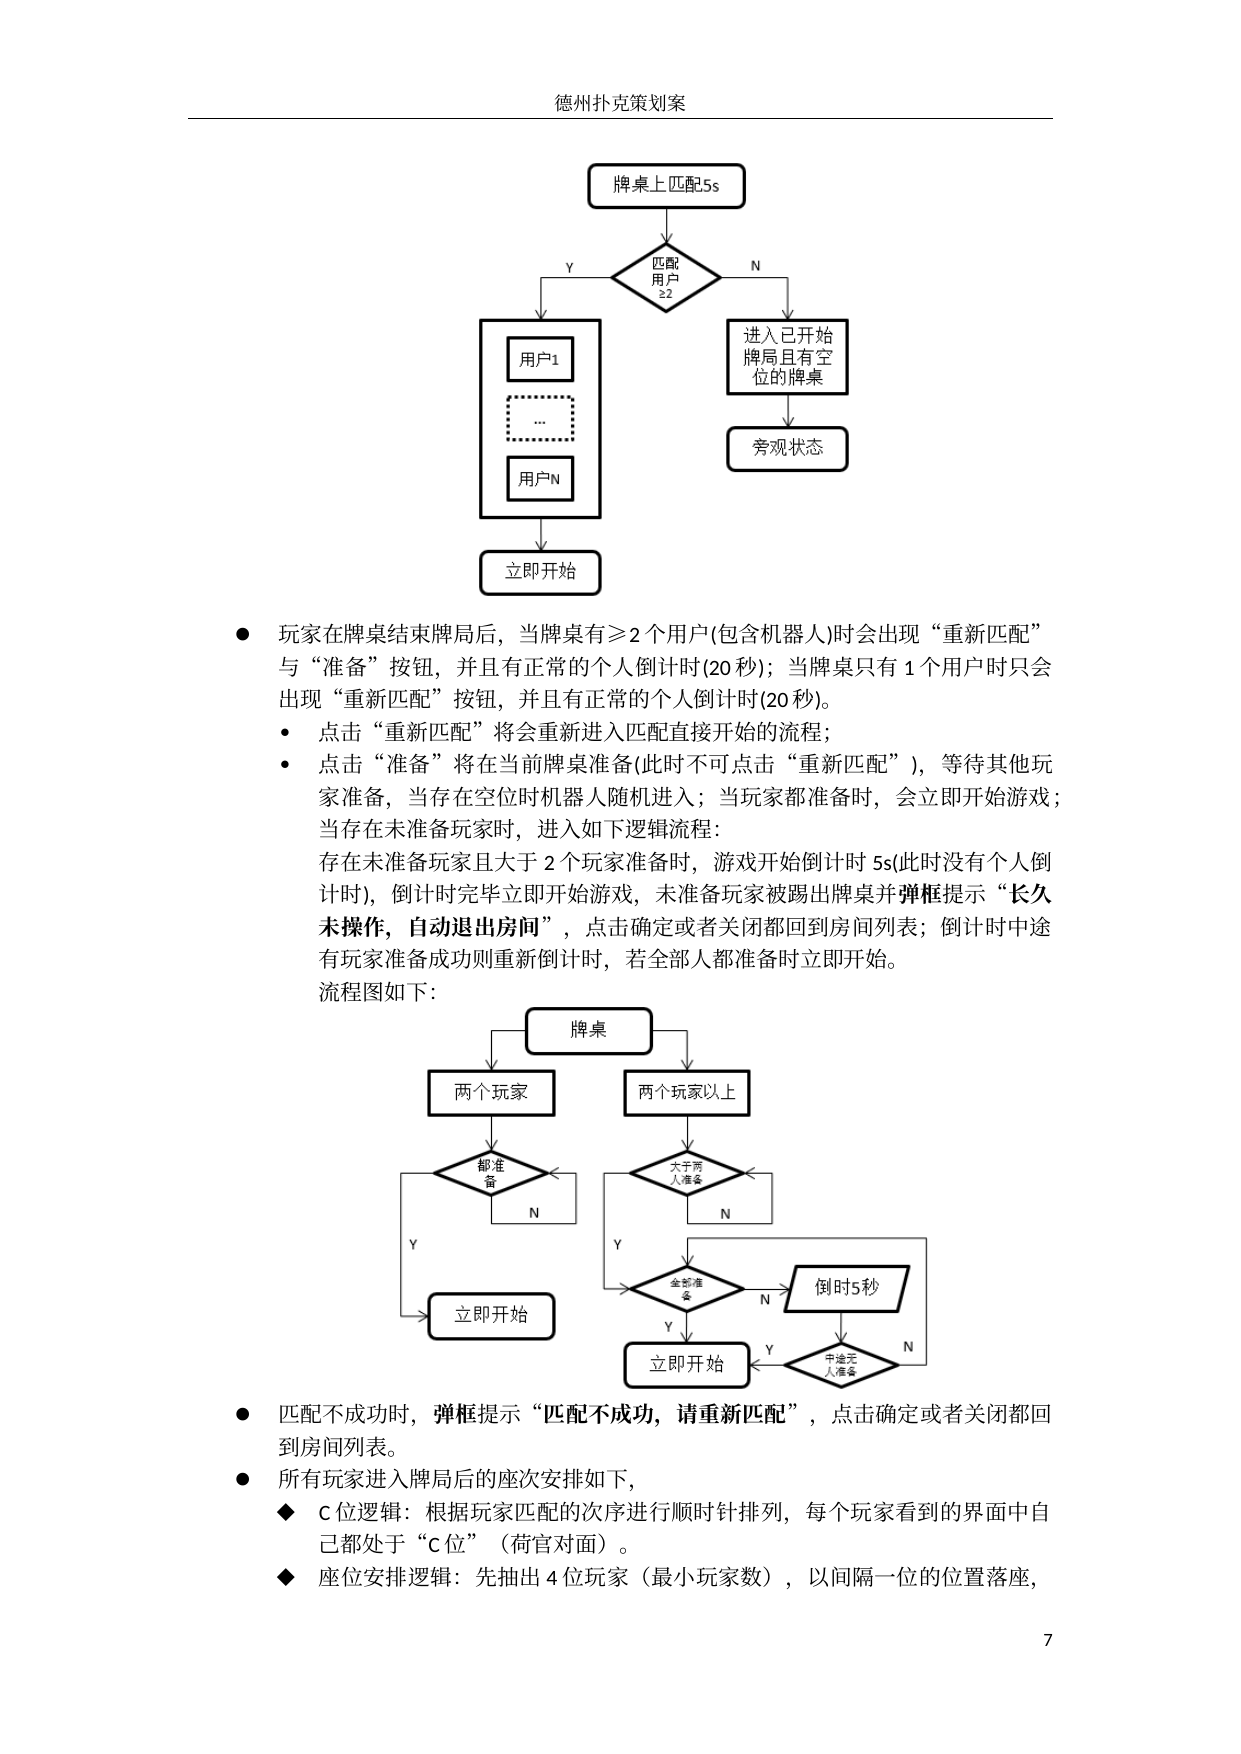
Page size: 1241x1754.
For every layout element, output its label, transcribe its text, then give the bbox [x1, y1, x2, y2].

list 匹配不成功时，弹框提示“匹配不成功，请重新匹配”，点击确定或者关闭都回到房间列表。 [234, 1397, 1053, 1462]
picture [477, 162, 851, 597]
text 流程图如下： [319, 974, 1053, 1007]
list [275, 1559, 1053, 1592]
picture [400, 1007, 928, 1391]
text 存在未准备玩家且大于2个玩家准备时，游戏开始倒计时5s(此时没有个人倒计时)，倒计时完毕立即开始游戏，未准备玩家被踢出牌桌并弹框提示“长久未操作，自动退出房间”，点击确定或者关闭都回到房间列表；倒计时中途有玩家准备成功则重新倒计时，若全部人都准备时立即开始。 [319, 844, 1053, 974]
list 玩家在牌桌结束牌局后，当牌桌有≥2个用户(包含机器人)时会出现“重新匹配”与“准备”按钮，并且有正常的个人倒计时(20秒)；当牌桌只有1个用户时只会出现“重新匹配”按钮，并且有正常的个人倒计时(20秒)。 [234, 617, 1053, 714]
list C位逻辑：根据玩家匹配的次序进行顺时针排列，每个玩家看到的界面中自己都处于“C位”（荷官对面）。 [275, 1494, 1053, 1559]
list 所有玩家进入牌局后的座次安排如下， [234, 1462, 1053, 1494]
list 点击“重新匹配”将会重新进入匹配直接开始的流程； [281, 714, 1053, 747]
list 点击“准备”将在当前牌桌准备(此时不可点击“重新匹配”)，等待其他玩家准备，当存在空位时机器人随机进入；当玩家都准备时，会立即开始游戏；当存在未准备玩家时，进入如下逻辑流程： [281, 747, 1053, 844]
